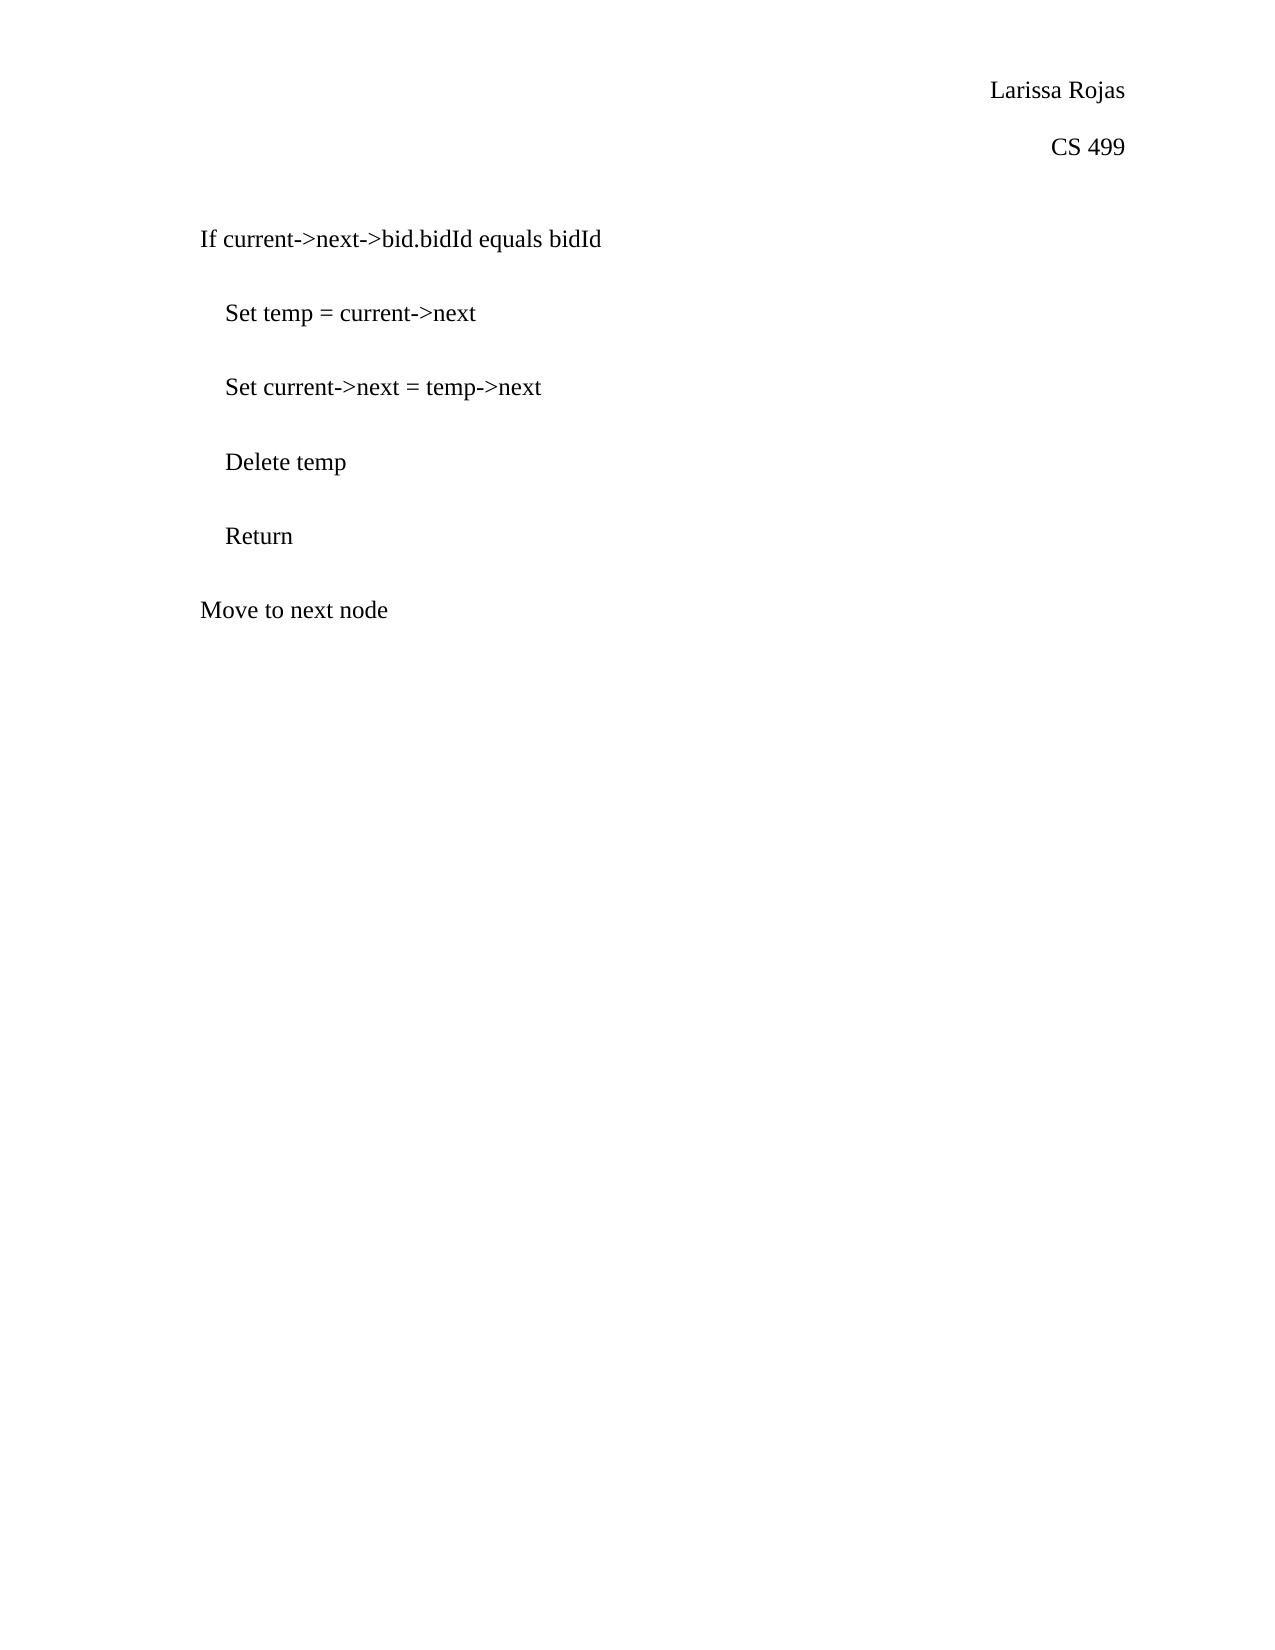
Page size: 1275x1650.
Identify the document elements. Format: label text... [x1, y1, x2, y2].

text Delete temp [150, 447, 1125, 475]
text Move to next node [150, 595, 1125, 624]
text If current->next->bid.bidId equals bidId [150, 224, 1125, 253]
text Set current->next = temp->next [150, 372, 1125, 401]
text Return [150, 521, 1125, 549]
text Set temp = current->next [150, 298, 1125, 327]
